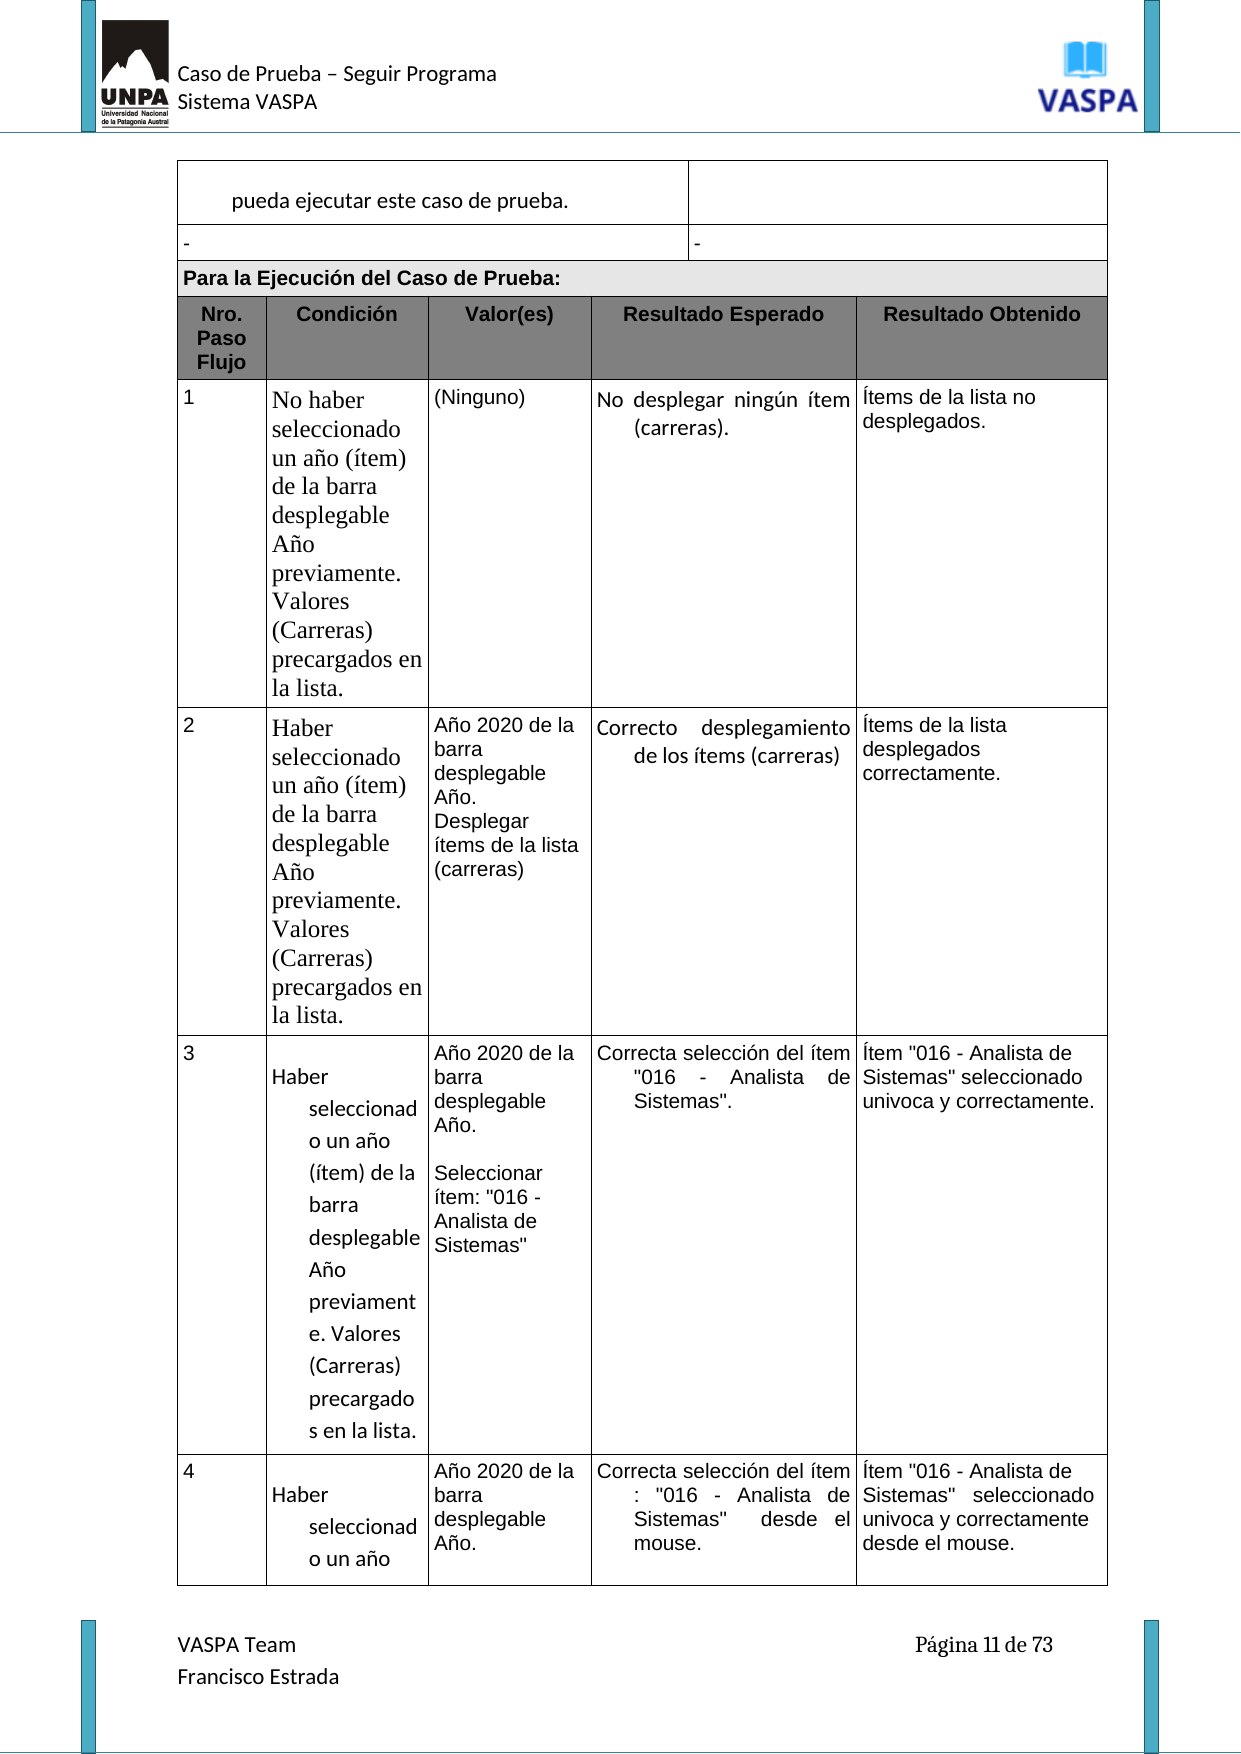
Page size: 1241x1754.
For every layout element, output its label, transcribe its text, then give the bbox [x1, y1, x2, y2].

table_cell 4 [178, 1455, 266, 1585]
table_cell No haber seleccionado un año (ítem) de la barra desplegable Año previamente. Valores (Carreras) precargados en la lista. [267, 380, 428, 707]
table_cell Resultado Obtenido [857, 297, 1107, 379]
table_cell Correcta selección del ítem "016 - Analista de Sistemas". [592, 1036, 856, 1453]
table_cell - [178, 225, 688, 260]
table_cell 3 [178, 1036, 266, 1453]
table_cell 1 [178, 380, 266, 707]
table_cell Haber seleccionado un año (ítem) de la barra desplegable Año previamente. Valores (Carreras) precargados en la lista. [267, 1036, 428, 1453]
table_cell Ítems de la lista no desplegados. [857, 380, 1107, 707]
table_cell Año 2020 de la barra desplegable Año. Seleccionar ítem: "016 - Analista de Sistemas" desde el mouse [429, 1455, 591, 1585]
table_cell 2 [178, 708, 266, 1035]
table_cell Año 2020 de la barra desplegable Año. Desplegar ítems de la lista (carreras) [429, 708, 591, 1035]
picture [100, 18, 170, 129]
table_cell Nro. Paso Flujo [178, 297, 266, 379]
table_cell Condición [267, 297, 428, 379]
table_cell [178, 161, 688, 224]
table_cell Ítems de la lista desplegados correctamente. [857, 708, 1107, 1035]
table_cell Valor(es) [429, 297, 591, 379]
table_cell Resultado Esperado [592, 297, 856, 379]
table_cell Año 2020 de la barra desplegable Año. Seleccionar ítem: "016 - Analista de Sistemas" [429, 1036, 591, 1453]
table_cell - [689, 225, 1107, 260]
picture [1032, 21, 1143, 132]
table_cell - [689, 161, 1107, 224]
table_cell Para la Ejecución del Caso de Prueba: [178, 261, 1107, 296]
table_cell Haber seleccionado un año (ítem) de la barra desplegable Año previamente. Valores (Carreras) precargados en la lista. [267, 1455, 428, 1585]
table_cell Correcto desplegamiento de los ítems (carreras) [592, 708, 856, 1035]
table_cell Ítem "016 - Analista de Sistemas" seleccionado univoca y correctamente desde el mouse. [857, 1455, 1107, 1585]
table_cell No desplegar ningún ítem (carreras). [592, 380, 856, 707]
table_cell Ítem "016 - Analista de Sistemas" seleccionado univoca y correctamente. [857, 1036, 1107, 1453]
table_cell Correcta selección del ítem : "016 - Analista de Sistemas" desde el mouse. [592, 1455, 856, 1585]
table_cell Haber seleccionado un año (ítem) de la barra desplegable Año previamente. Valores (Carreras) precargados en la lista. [267, 708, 428, 1035]
table_cell (Ninguno) [429, 380, 591, 707]
